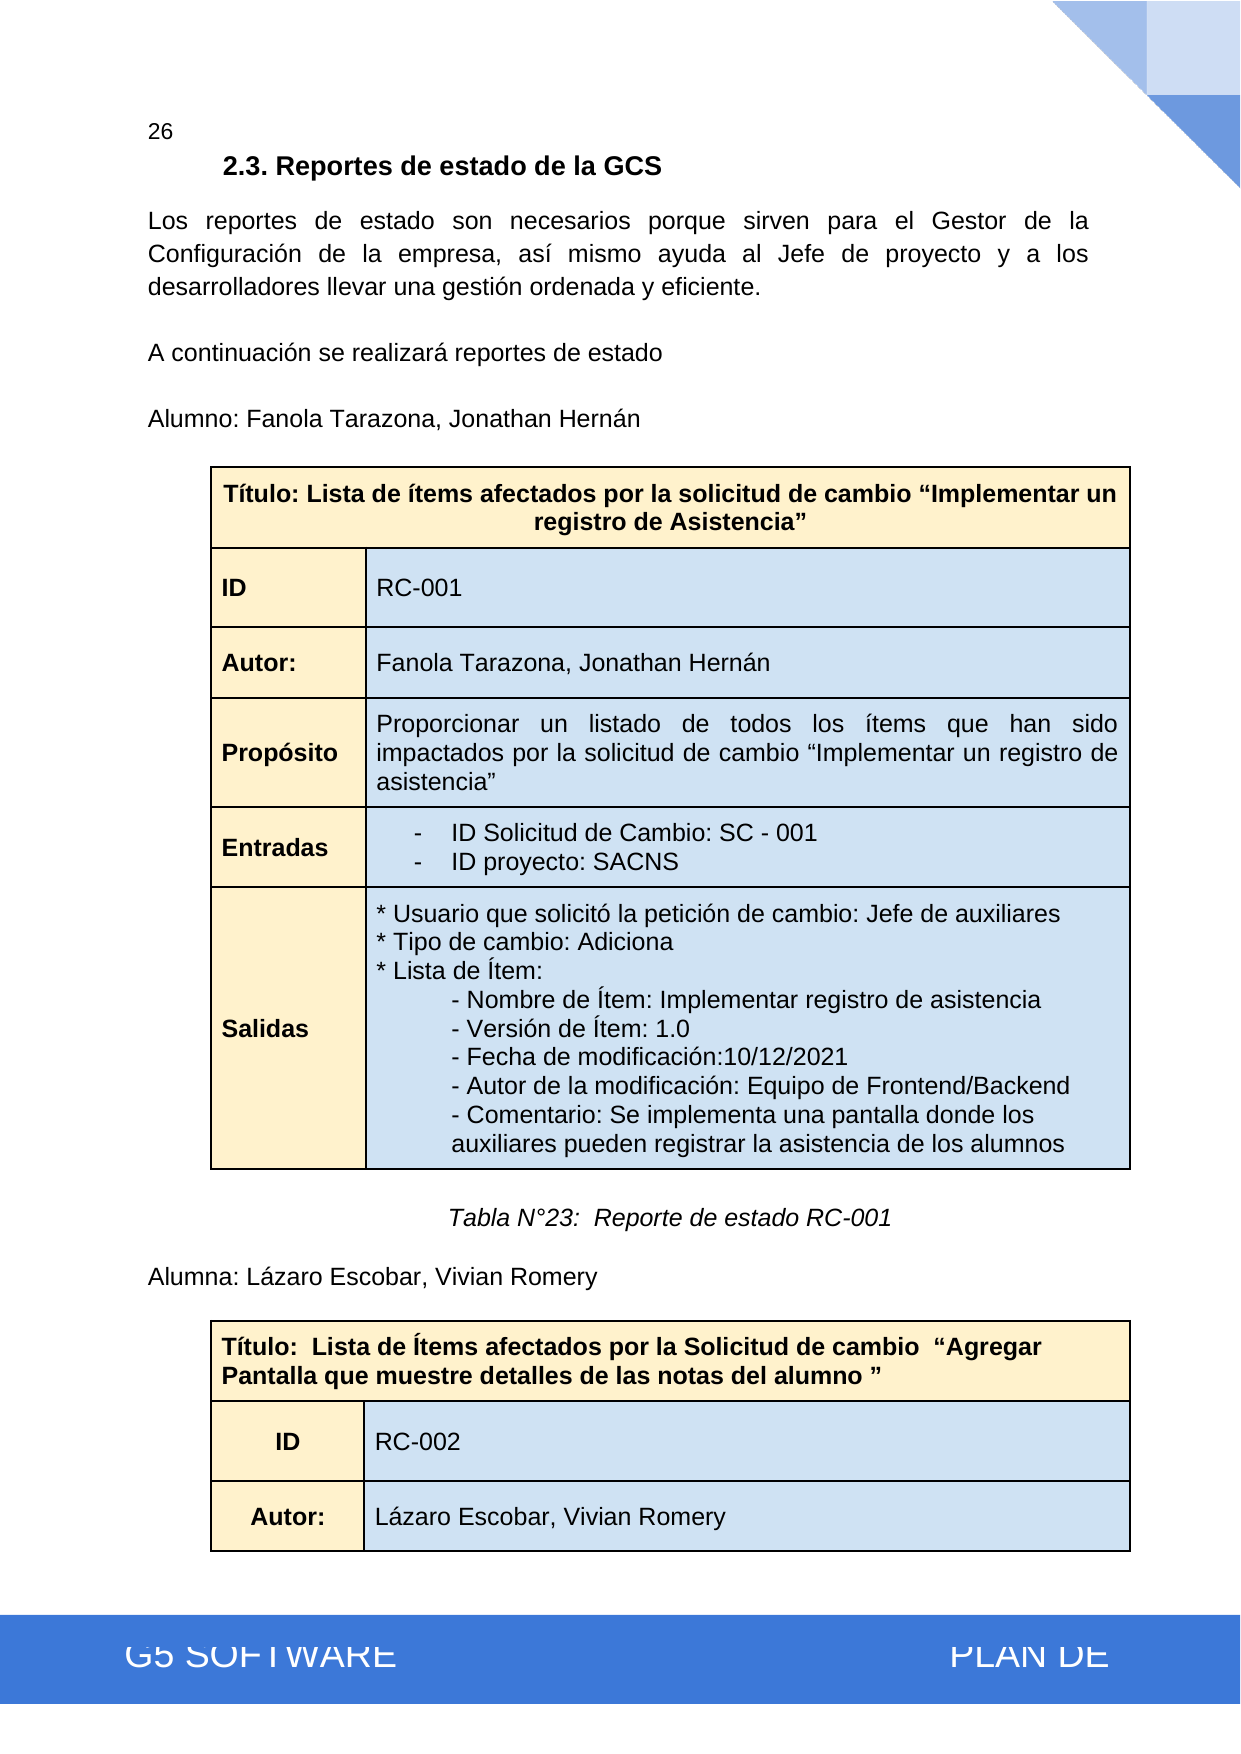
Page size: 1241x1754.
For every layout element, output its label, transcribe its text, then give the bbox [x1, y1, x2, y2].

table_cell Proporcionar un listado de todos los ítems que han sido impactados por la solicitud de cambio “Implementar un registro de asistencia” [367, 699, 1129, 806]
table_cell Autor: [212, 628, 365, 697]
table_cell ID [212, 1402, 363, 1480]
text Alumno: Fanola Tarazona, Jonathan Hernán [148, 404, 1090, 433]
table_cell Lázaro Escobar, Vivian Romery [365, 1482, 1129, 1550]
text A continuación se realizará reportes de estado [148, 338, 1090, 367]
table_cell RC-002 [365, 1402, 1129, 1480]
picture [1052, 1, 1241, 189]
table_cell Fanola Tarazona, Jonathan Hernán [367, 628, 1129, 697]
table_cell Entradas [212, 808, 365, 886]
table_header Título: Lista de ítems afectados por la solicitud de cambio “Implementar un registro de Asistencia” [212, 468, 1129, 547]
table_cell Propósito [212, 699, 365, 806]
table_cell RC-001 [367, 549, 1129, 626]
text Alumna: Lázaro Escobar, Vivian Romery [148, 1262, 1090, 1291]
table_cell * Usuario que solicitó la petición de cambio: Jefe de auxiliares * Tipo de cambio: Adiciona * Lista de Ítem: - Nombre de Ítem: Implementar registro de asistencia - Versión de Ítem: 1.0 - Fecha de modificación:10/12/2021 - Autor de la modificación: Equipo de Frontend/Backend - Comentario: Se implementa una pantalla donde los auxiliares pueden registrar la asistencia de los alumnos [367, 888, 1129, 1168]
subtitle 2.3. Reportes de estado de la GCS [148, 150, 1090, 181]
text Tabla N°23: Reporte de estado RC-001 [373, 1203, 1090, 1232]
table_header Título: Lista de Ítems afectados por la Solicitud de cambio “Agregar Pantalla que muestre detalles de las notas del alumno ” [212, 1322, 1129, 1400]
table_cell ID [212, 549, 365, 626]
text Los reportes de estado son necesarios porque sirven para el Gestor de la Configuración de la empresa, así mismo ayuda al Jefe de proyecto y a los desarrolladores llevar una gestión ordenada y eficiente. [148, 206, 1090, 301]
table_cell Autor: [212, 1482, 363, 1550]
table_cell Salidas [212, 888, 365, 1168]
table_cell ID Solicitud de Cambio: SC - 001 ID proyecto: SACNS [367, 808, 1129, 886]
